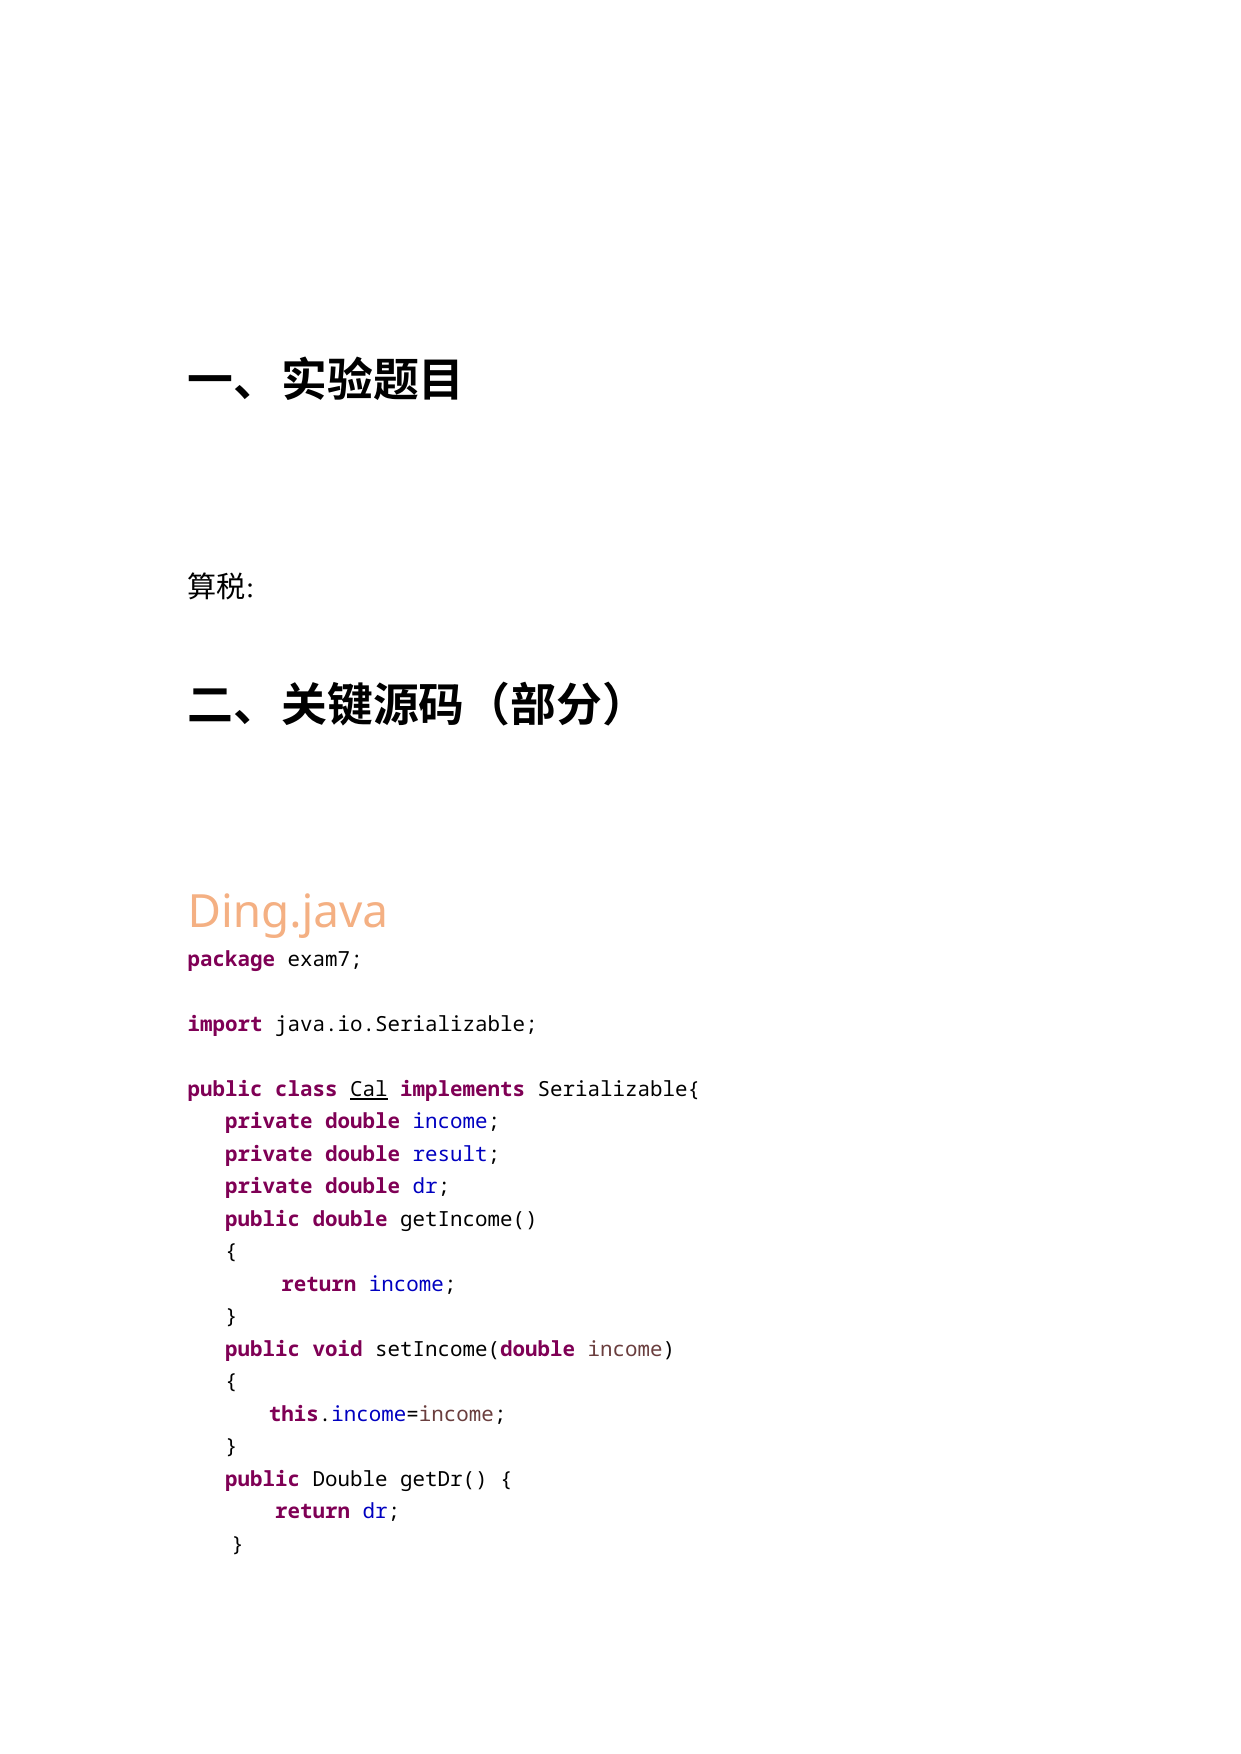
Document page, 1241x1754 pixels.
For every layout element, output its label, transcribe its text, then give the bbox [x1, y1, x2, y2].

text public void setIncome(double income) [187, 1332, 1053, 1365]
text 算税: [187, 552, 1053, 617]
text public class Cal implements Serializable{ [187, 1072, 1053, 1105]
text return dr; [187, 1495, 1053, 1527]
text private double dr; [187, 1170, 1053, 1202]
text package exam7; [187, 942, 1053, 975]
text private double income; [187, 1105, 1053, 1137]
subtitle 关键源码（部分） [187, 652, 1053, 750]
text } [187, 1300, 1053, 1332]
text public Double getDr() { [187, 1462, 1053, 1495]
text } [187, 1527, 1053, 1560]
text import java.io.Serializable; [187, 1007, 1053, 1040]
text private double result; [187, 1137, 1053, 1170]
subtitle 实验题目 [187, 327, 1053, 425]
text public double getIncome() [187, 1202, 1053, 1235]
text { [187, 1235, 1053, 1267]
text } [187, 1430, 1053, 1462]
text return income; [187, 1267, 1053, 1300]
text Ding.java [187, 877, 1053, 942]
text this.income=income; [187, 1397, 1053, 1430]
text { [187, 1365, 1053, 1397]
